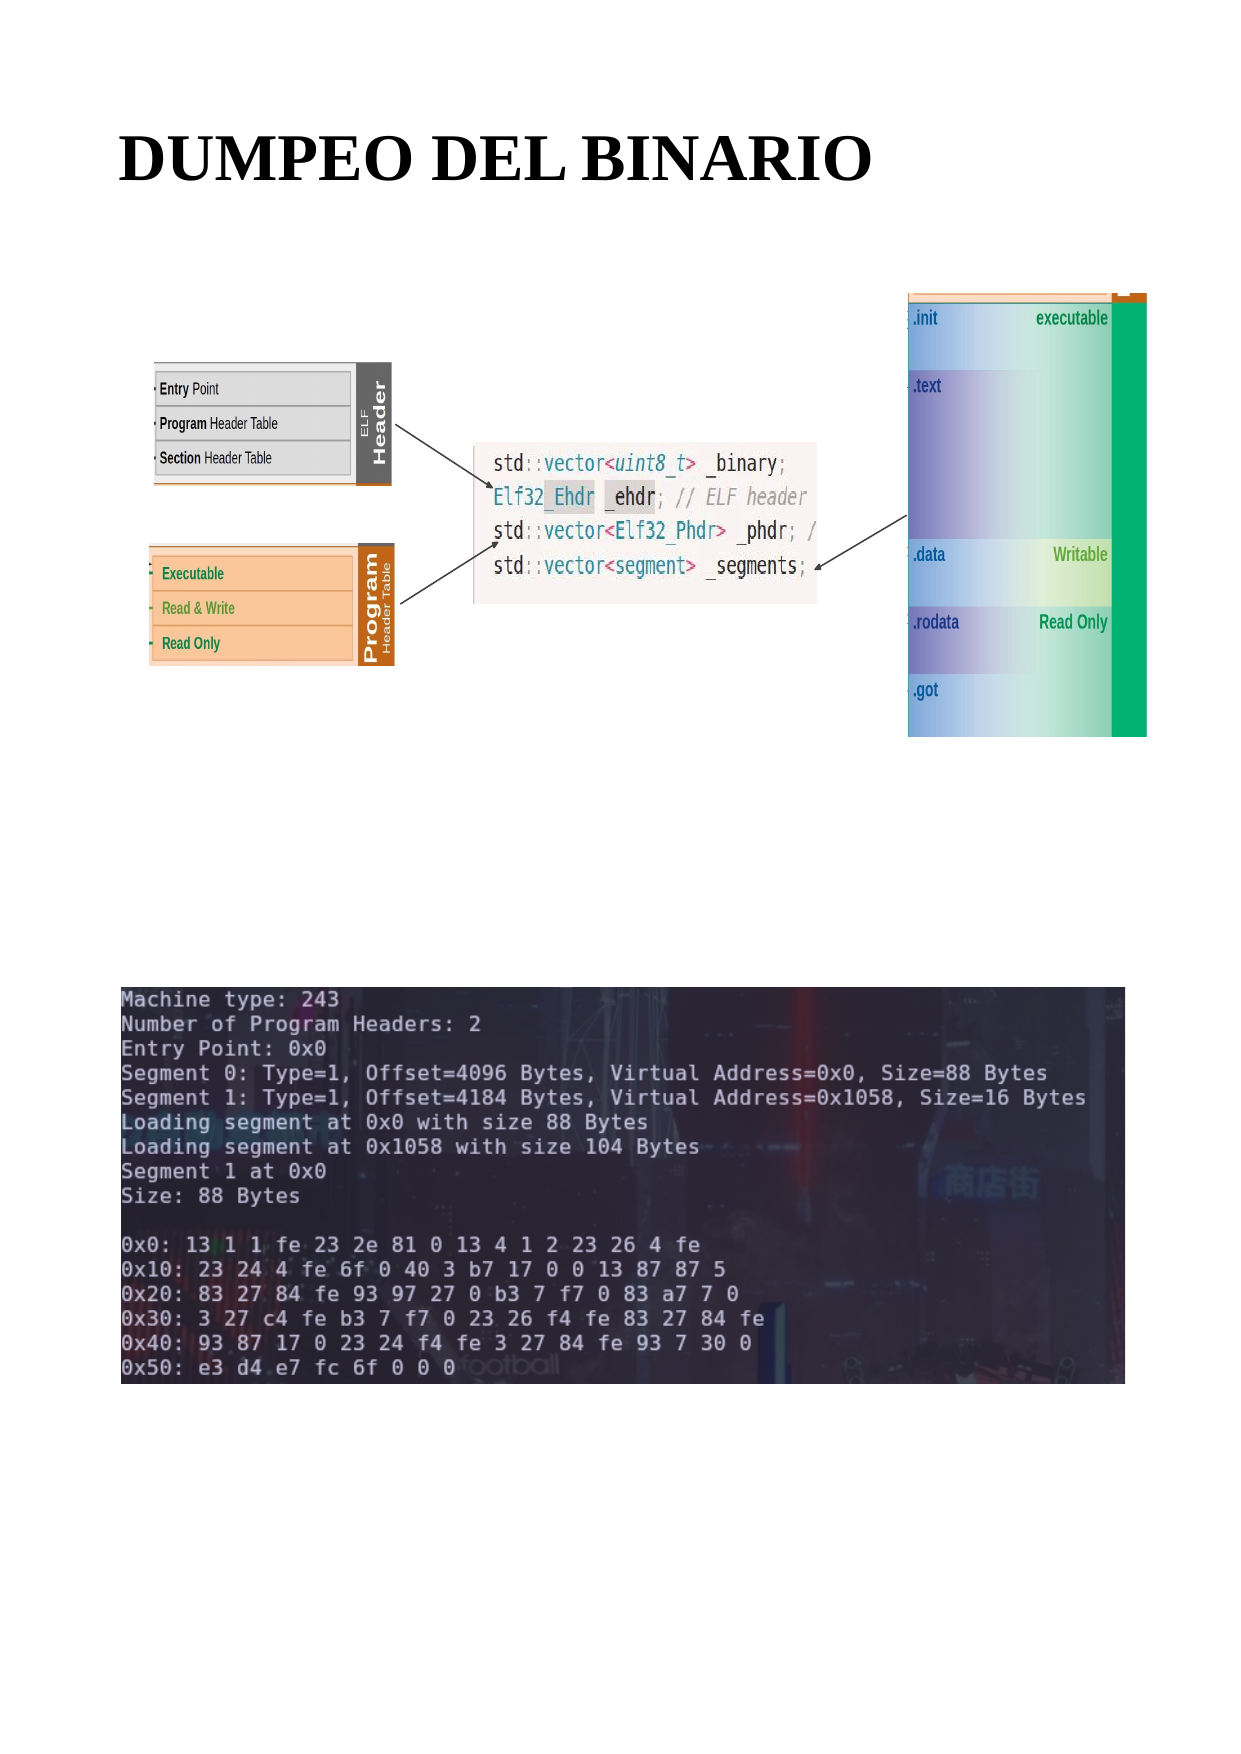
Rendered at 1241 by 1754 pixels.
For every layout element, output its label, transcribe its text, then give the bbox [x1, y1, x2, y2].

picture [473, 442, 817, 604]
text DUMPEO DEL BINARIO [118, 118, 1122, 195]
picture [154, 362, 395, 486]
picture [907, 293, 1149, 737]
picture [149, 543, 398, 666]
picture [121, 987, 1125, 1384]
